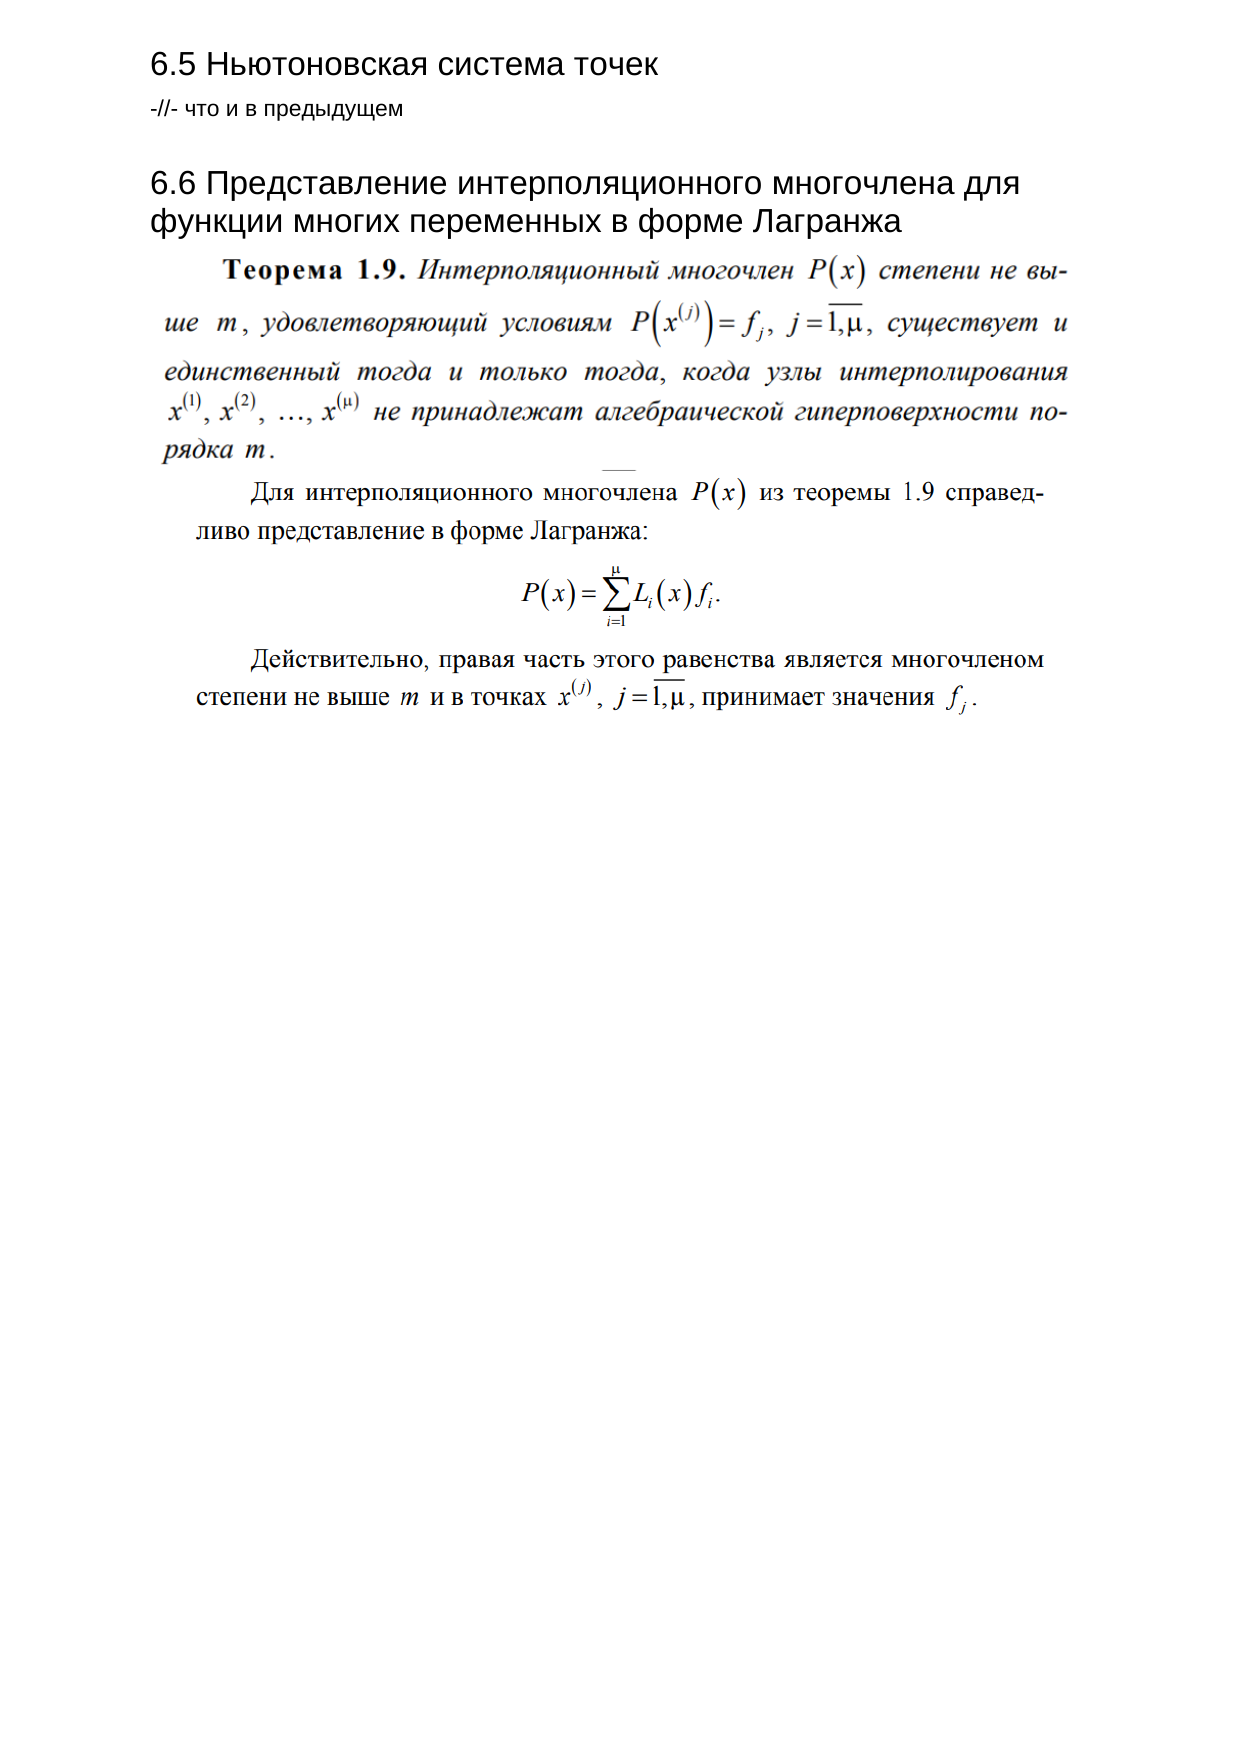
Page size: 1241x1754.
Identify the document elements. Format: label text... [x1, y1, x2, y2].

subtitle 6.6 Представление интерполяционного многочлена для функции многих переменных в форме Лагранжа [150, 163, 1090, 240]
subtitle 6.5 Ньютоновская система точек [150, 44, 1090, 83]
picture [150, 252, 1091, 471]
picture [150, 475, 1091, 729]
text -//- что и в предыдущем [150, 95, 1090, 122]
